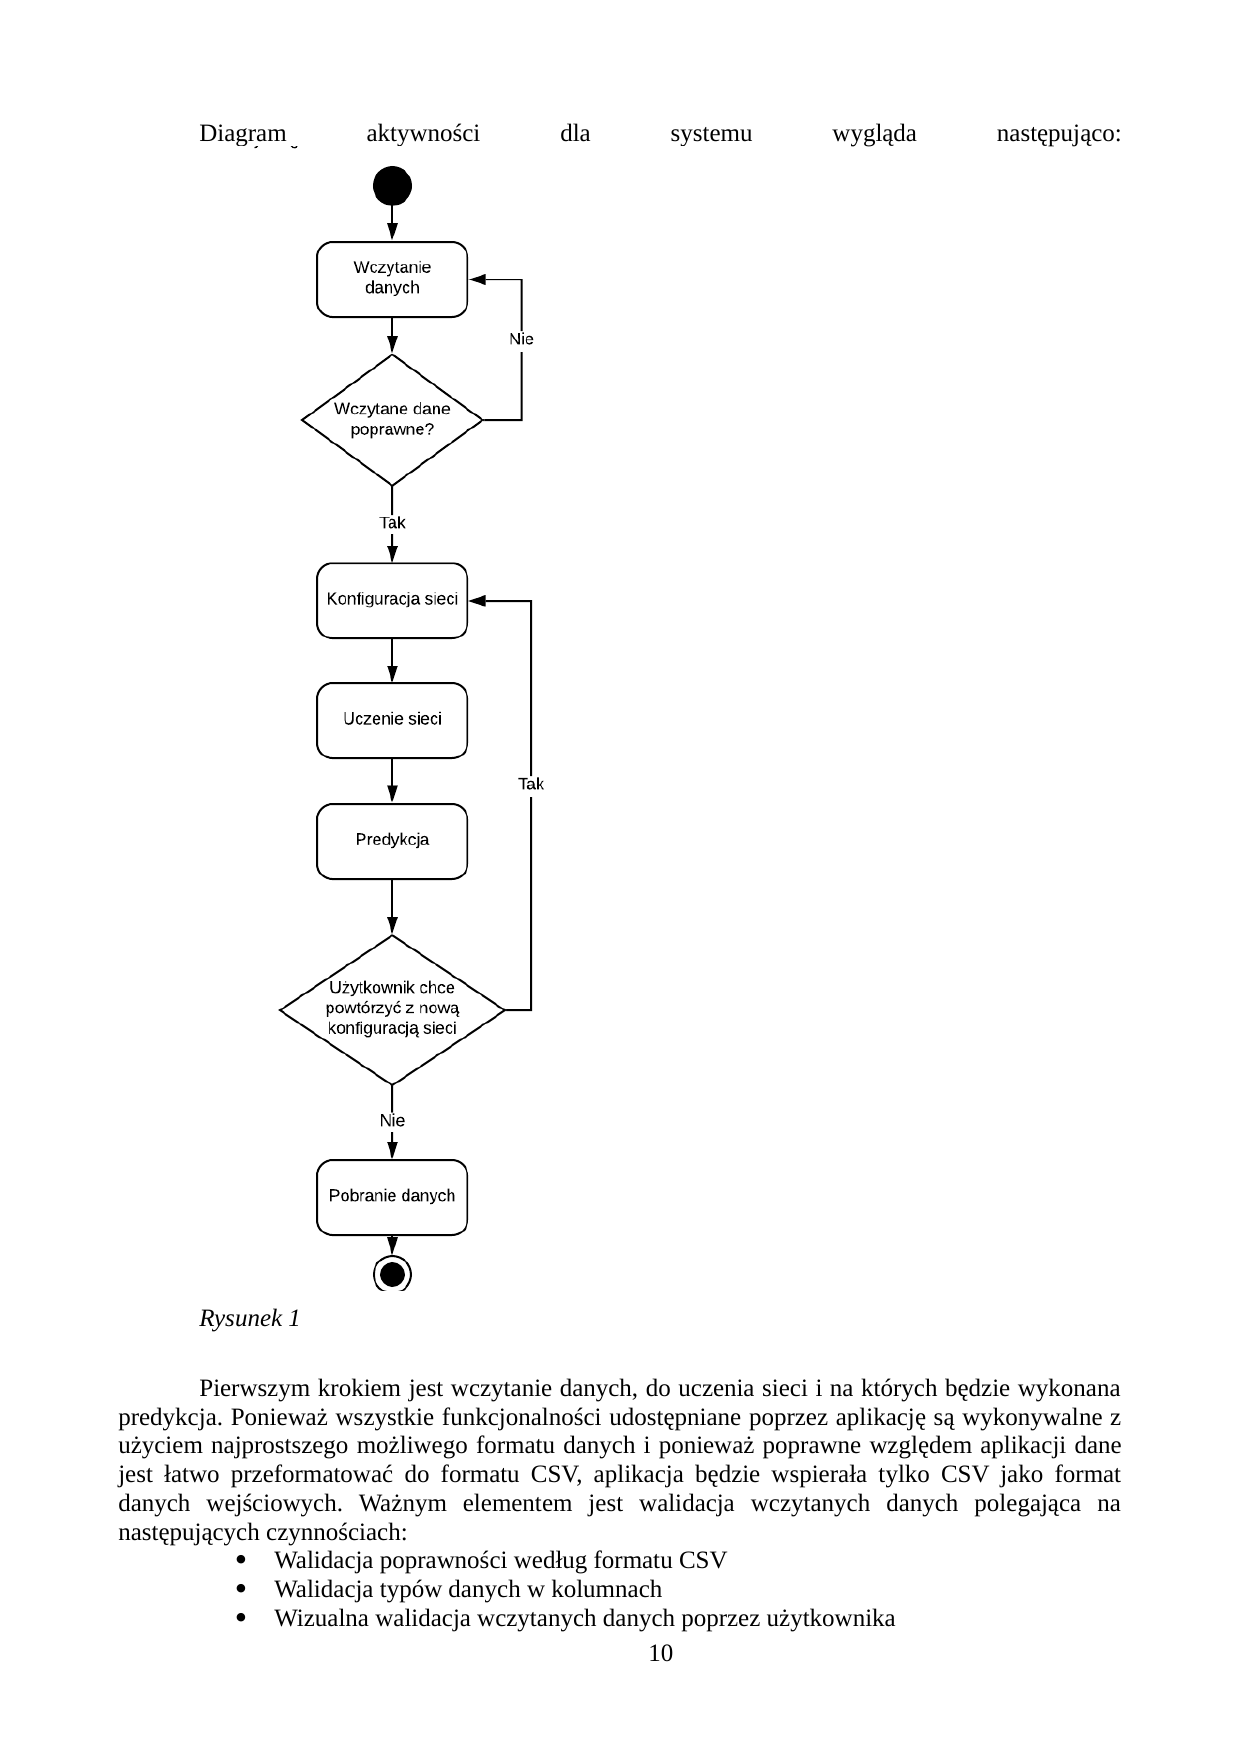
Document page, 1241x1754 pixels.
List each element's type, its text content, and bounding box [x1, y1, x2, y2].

text Rysunek 1 [118, 1303, 1122, 1332]
list Walidacja poprawności według formatu CSV [237, 1546, 1122, 1574]
list Walidacja typów danych w kolumnach [237, 1574, 1122, 1603]
picture [118, 146, 754, 1291]
text Pierwszym krokiem jest wczytanie danych, do uczenia sieci i na których będzie wykonana predykcja. Ponieważ wszystkie funkcjonalności udostępniane poprzez aplikację są wykonywalne z użyciem najprostszego możliwego formatu danych i ponieważ poprawne względem aplikacji dane jest łatwo przeformatować do formatu CSV, aplikacja będzie wspierała tylko CSV jako format danych wejściowych. Ważnym elementem jest walidacja wczytanych danych polegająca na następujących czynnościach: [118, 1373, 1122, 1546]
list Wizualna walidacja wczytanych danych poprzez użytkownika [237, 1603, 1122, 1632]
